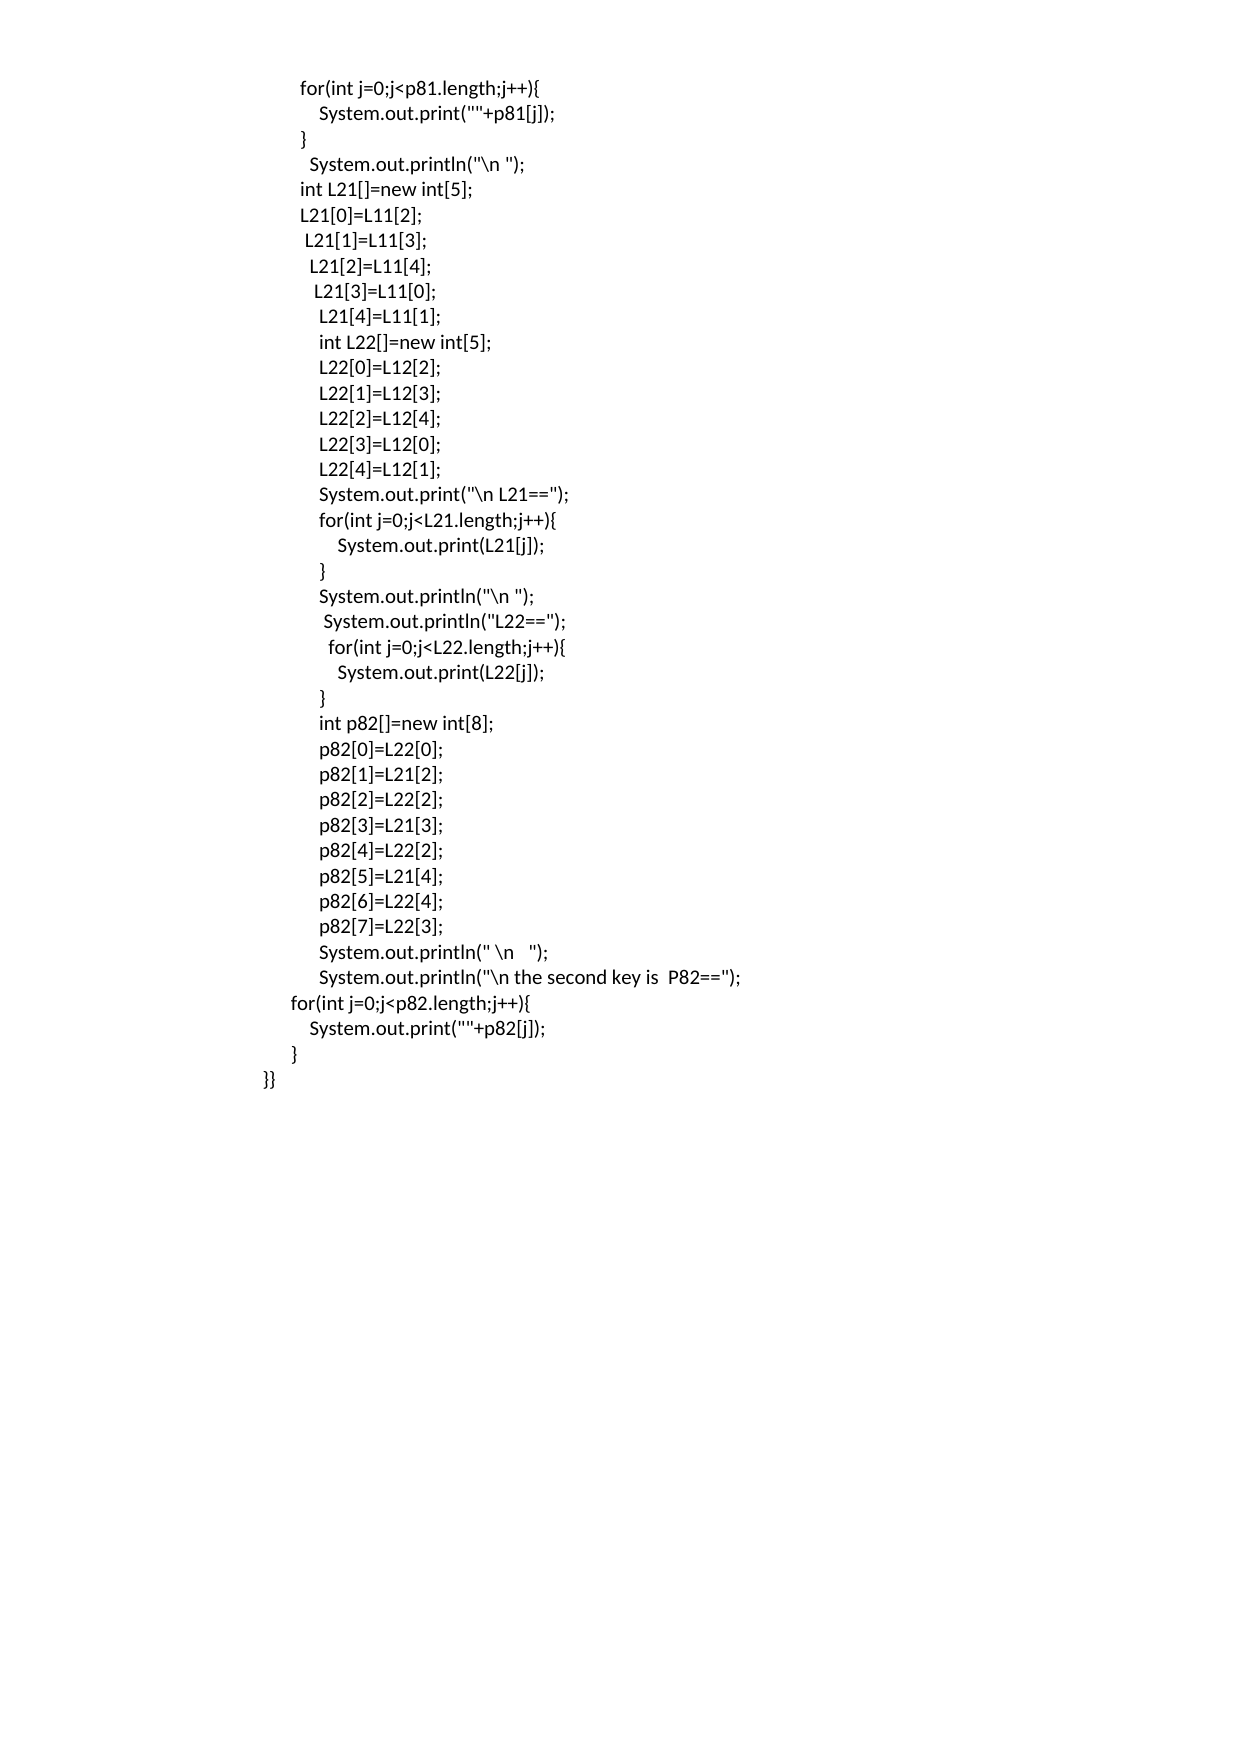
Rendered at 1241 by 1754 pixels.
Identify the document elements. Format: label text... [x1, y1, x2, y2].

text p82[0]=L22[0]; [262, 736, 1015, 761]
text L21[0]=L11[2]; [262, 202, 1015, 227]
text p82[5]=L21[4]; [262, 863, 1015, 888]
text p82[4]=L22[2]; [262, 837, 1015, 863]
text System.out.println(" \n "); [262, 939, 1015, 964]
text System.out.print(L21[j]); [262, 532, 1015, 558]
text L22[0]=L12[2]; [262, 354, 1015, 380]
text L22[4]=L12[1]; [262, 456, 1015, 482]
text } [262, 558, 1015, 583]
text L21[2]=L11[4]; [262, 253, 1015, 278]
text for(int j=0;j<L21.length;j++){ [262, 507, 1015, 532]
text System.out.print("\n L21=="); [262, 482, 1015, 507]
text L21[3]=L11[0]; [262, 278, 1015, 304]
text } [262, 1041, 1015, 1066]
text for(int j=0;j<p82.length;j++){ [262, 990, 1015, 1015]
text System.out.print(""+p81[j]); [262, 100, 1015, 126]
text L21[1]=L11[3]; [262, 227, 1015, 253]
text } [262, 685, 1015, 710]
text L21[4]=L11[1]; [262, 304, 1015, 329]
text p82[3]=L21[3]; [262, 812, 1015, 837]
text }} [262, 1066, 1015, 1092]
text System.out.print(""+p82[j]); [262, 1015, 1015, 1041]
text System.out.println("\n the second key is P82=="); [262, 964, 1015, 990]
text L22[1]=L12[3]; [262, 380, 1015, 405]
text p82[6]=L22[4]; [262, 888, 1015, 914]
text int L22[]=new int[5]; [262, 329, 1015, 354]
text L22[2]=L12[4]; [262, 405, 1015, 431]
text for(int j=0;j<L22.length;j++){ [262, 634, 1015, 659]
text System.out.println("\n "); [262, 151, 1015, 177]
text p82[2]=L22[2]; [262, 787, 1015, 812]
text p82[7]=L22[3]; [262, 914, 1015, 939]
text System.out.println("\n "); [262, 583, 1015, 609]
text System.out.println("L22=="); [262, 609, 1015, 634]
text p82[1]=L21[2]; [262, 761, 1015, 787]
text L22[3]=L12[0]; [262, 431, 1015, 456]
text int L21[]=new int[5]; [262, 177, 1015, 202]
text System.out.print(L22[j]); [262, 659, 1015, 685]
text } [262, 126, 1015, 151]
text int p82[]=new int[8]; [262, 710, 1015, 736]
text for(int j=0;j<p81.length;j++){ [262, 75, 1015, 100]
